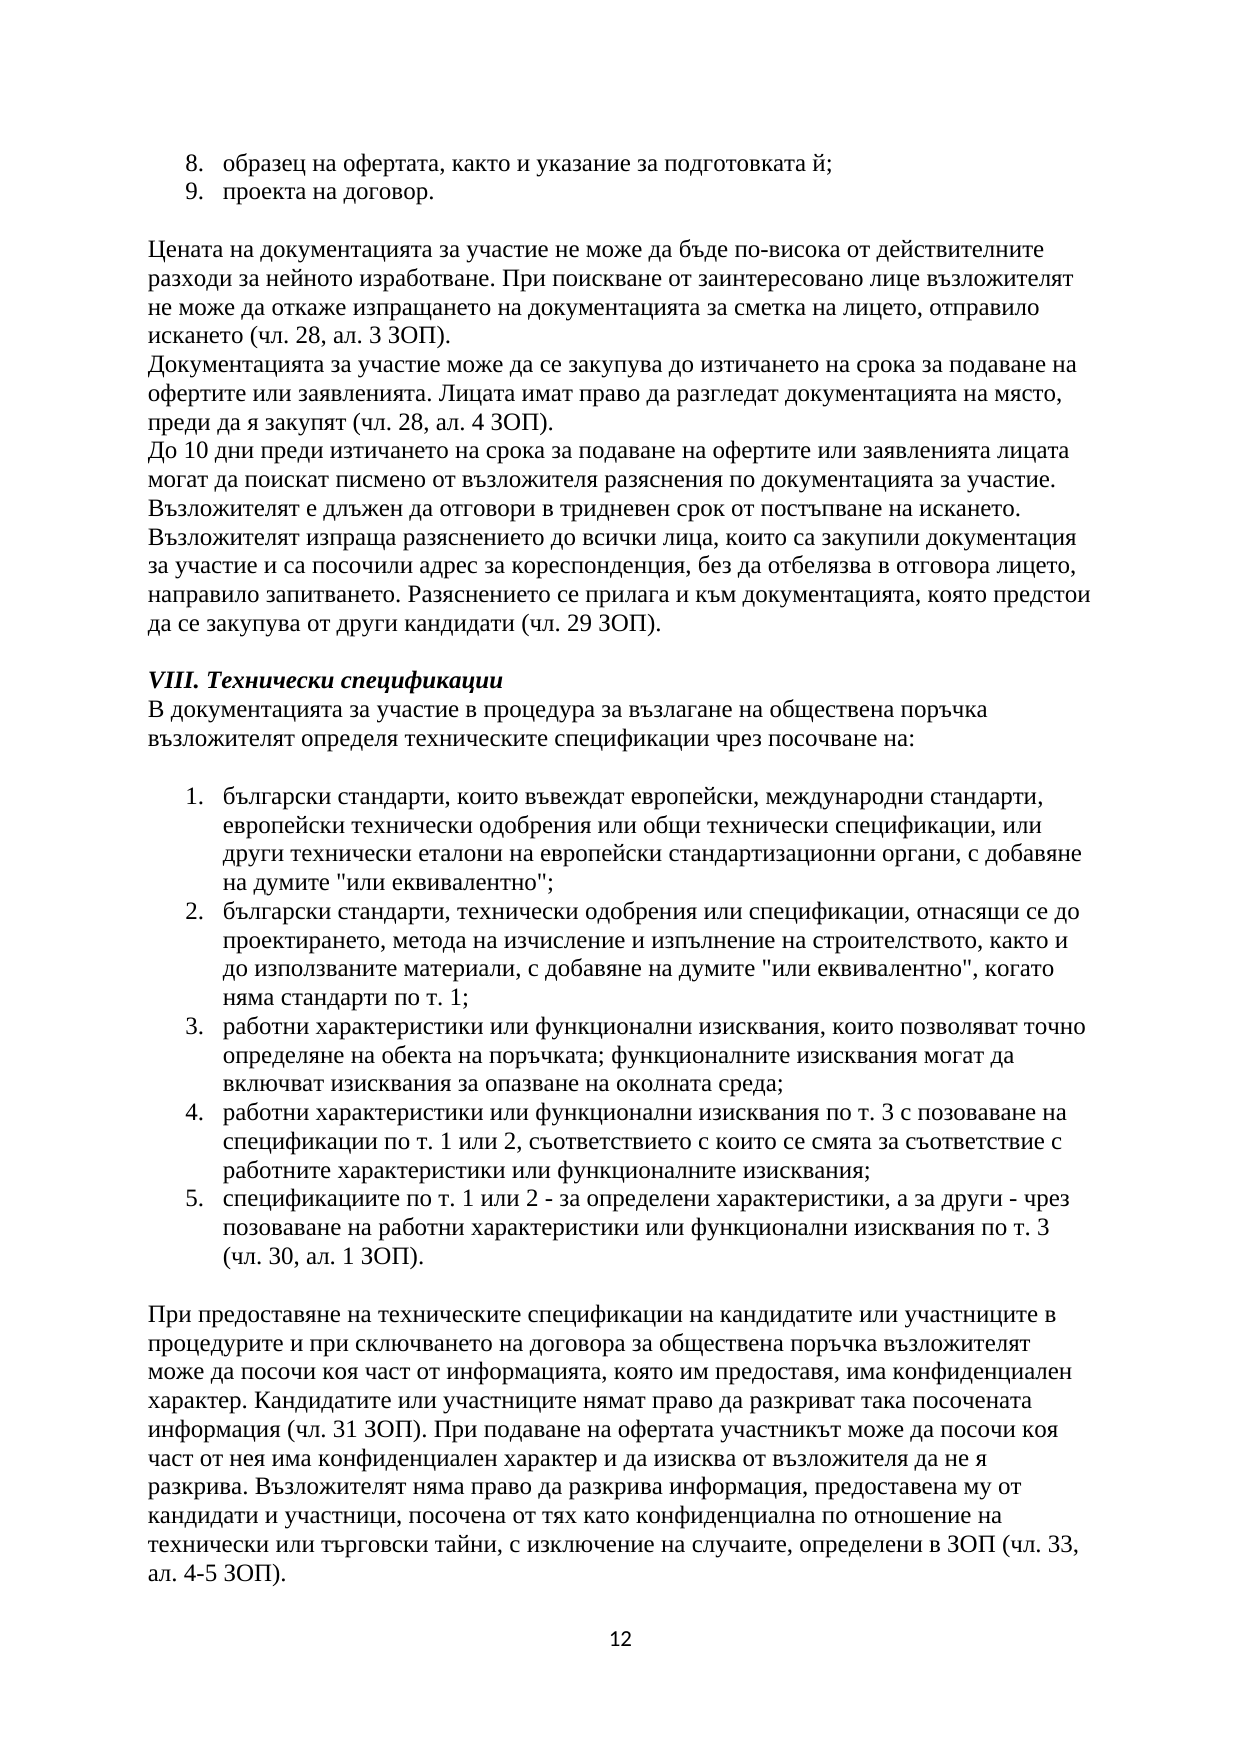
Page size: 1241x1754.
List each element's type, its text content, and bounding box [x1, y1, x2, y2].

list спецификациите по т. 1 или 2 - за определени характеристики, а за други - чрез позоваване на работни характеристики или функционални изисквания по т. 3 (чл. 30, ал. 1 ЗОП). [185, 1183, 1093, 1270]
list проекта на договор. [185, 176, 1093, 205]
list образец на офертата, както и указание за подготовката й; [185, 148, 1093, 176]
list български стандарти, технически одобрения или спецификации, отнасящи се до проектирането, метода на изчисление и изпълнение на строителството, както и до използваните материали, с добавяне на думите "или еквивалентно", когато няма стандарти по т. 1; [185, 896, 1093, 1011]
list работни характеристики или функционални изисквания по т. 3 с позоваване на спецификации по т. 1 или 2, съответствието с които се смята за съответствие с работните характеристики или функционалните изисквания; [185, 1097, 1093, 1183]
list работни характеристики или функционални изисквания, които позволяват точно определяне на обекта на поръчката; функционалните изисквания могат да включват изисквания за опазване на околната среда; [185, 1011, 1093, 1097]
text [148, 1299, 1093, 1586]
list български стандарти, които въвеждат европейски, международни стандарти, европейски технически одобрения или общи технически спецификации, или други технически еталони на европейски стандартизационни органи, с добавяне на думите "или еквивалентно"; [185, 781, 1093, 896]
text Цената на документацията за участие не може да бъде по-висока от действителните разходи за нейното изработване. При поискване от заинтересовано лице възложителят не може да откаже изпращането на документацията за сметка на лицето, отправило искането (чл. 28, ал. 3 ЗОП). Документацията за участие може да се закупува до изтичането на срока за подаване на офертите или заявленията. Лицата имат право да разгледат документацията на място, преди да я закупят (чл. 28, ал. 4 ЗОП). До 10 дни преди изтичането на срока за подаване на офертите или заявленията лицата могат да поискат писмено от възложителя разяснения по документацията за участие. Възложителят е длъжен да отговори в тридневен срок от постъпване на искането. Възложителят изпраща разяснението до всички лица, които са закупили документация за участие и са посочили адрес за кореспонденция, без да отбелязва в отговора лицето, направило запитването. Разяснението се прилага и към документацията, която предстои да се закупува от други кандидати (чл. 29 ЗОП). VІІІ. Технически спецификации В документацията за участие в процедура за възлагане на обществена поръчка възложителят определя техническите спецификации чрез посочване на: [148, 234, 1093, 752]
